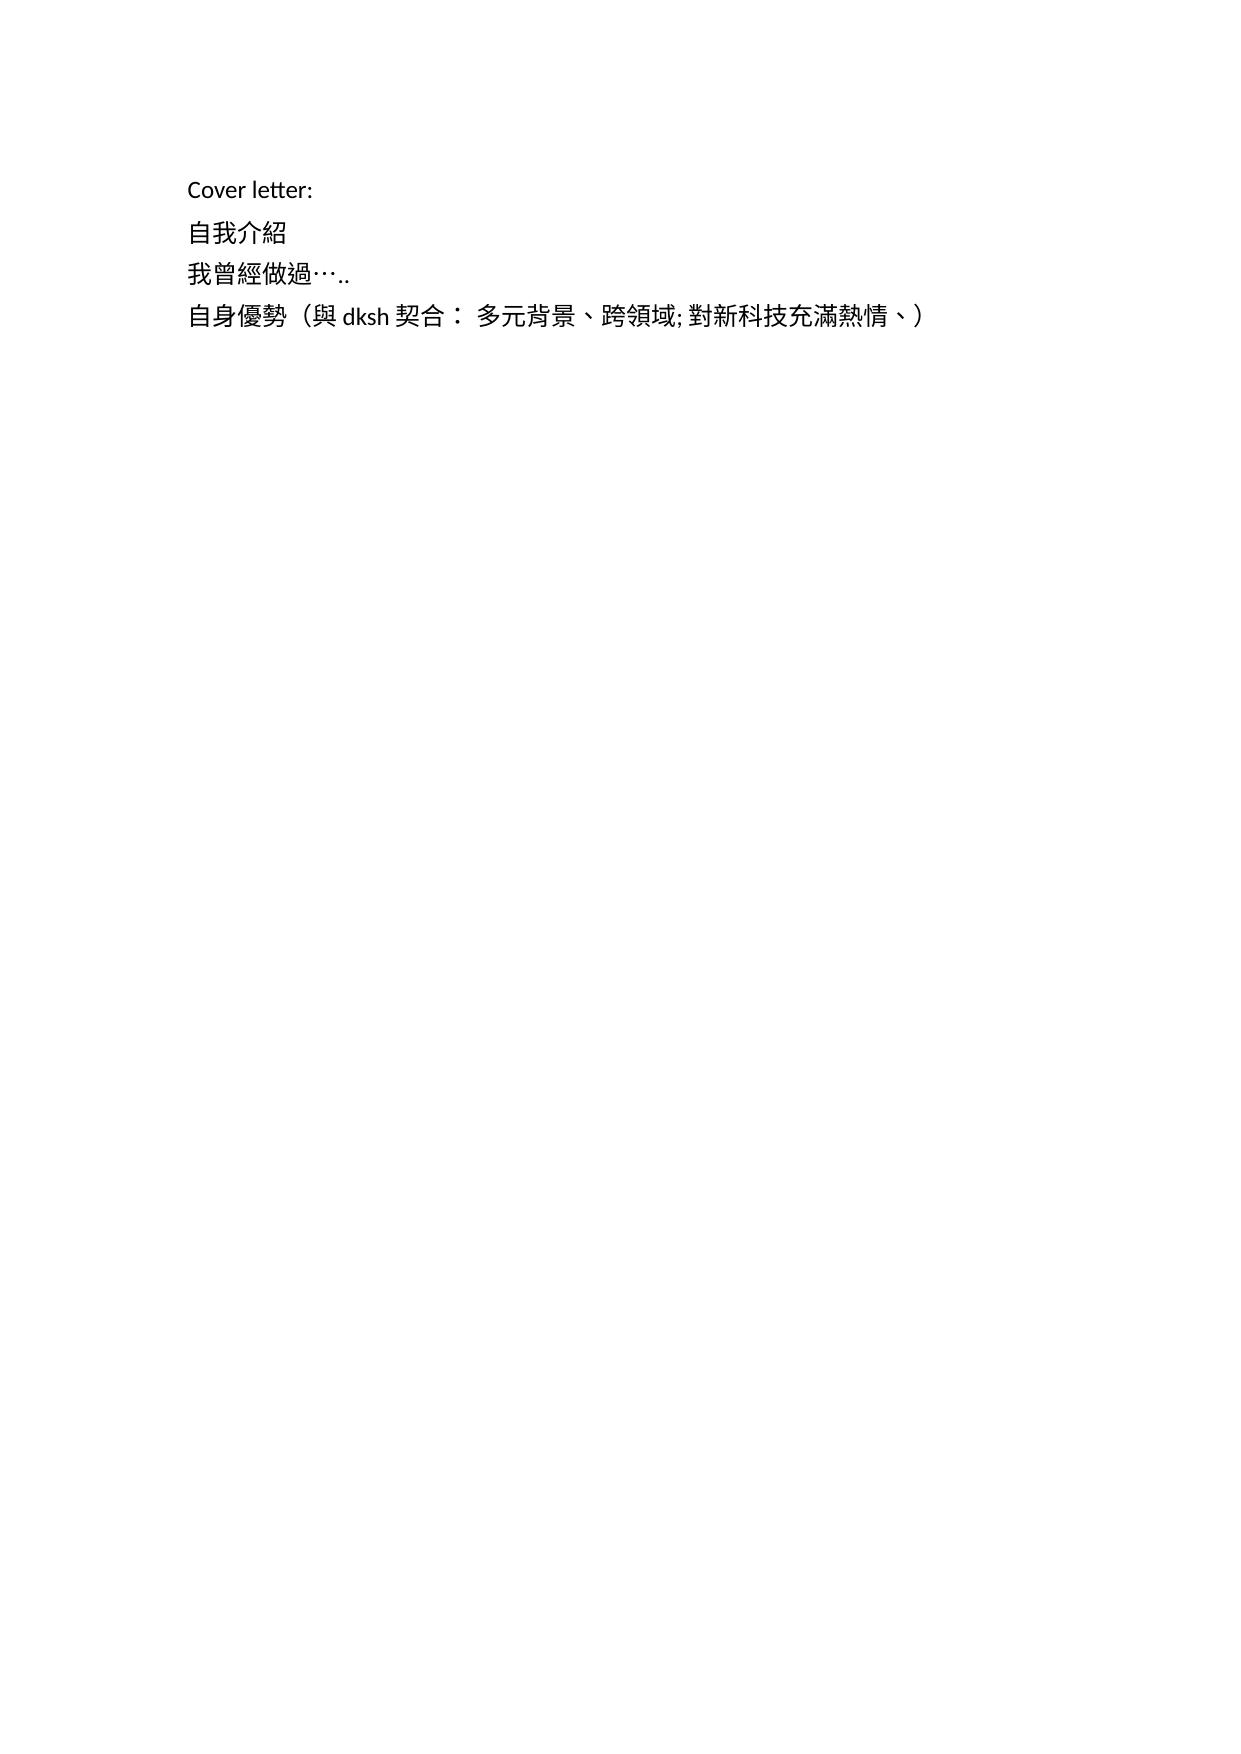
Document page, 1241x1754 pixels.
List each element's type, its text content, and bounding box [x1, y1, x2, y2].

text 自我介紹 [187, 210, 1053, 252]
text 自身優勢（與dksh 契合： 多元背景、跨領域; 對新科技充滿熱情、） [187, 294, 1053, 335]
text Cover letter: [187, 169, 1053, 210]
text 我曾經做過….. [187, 252, 1053, 294]
